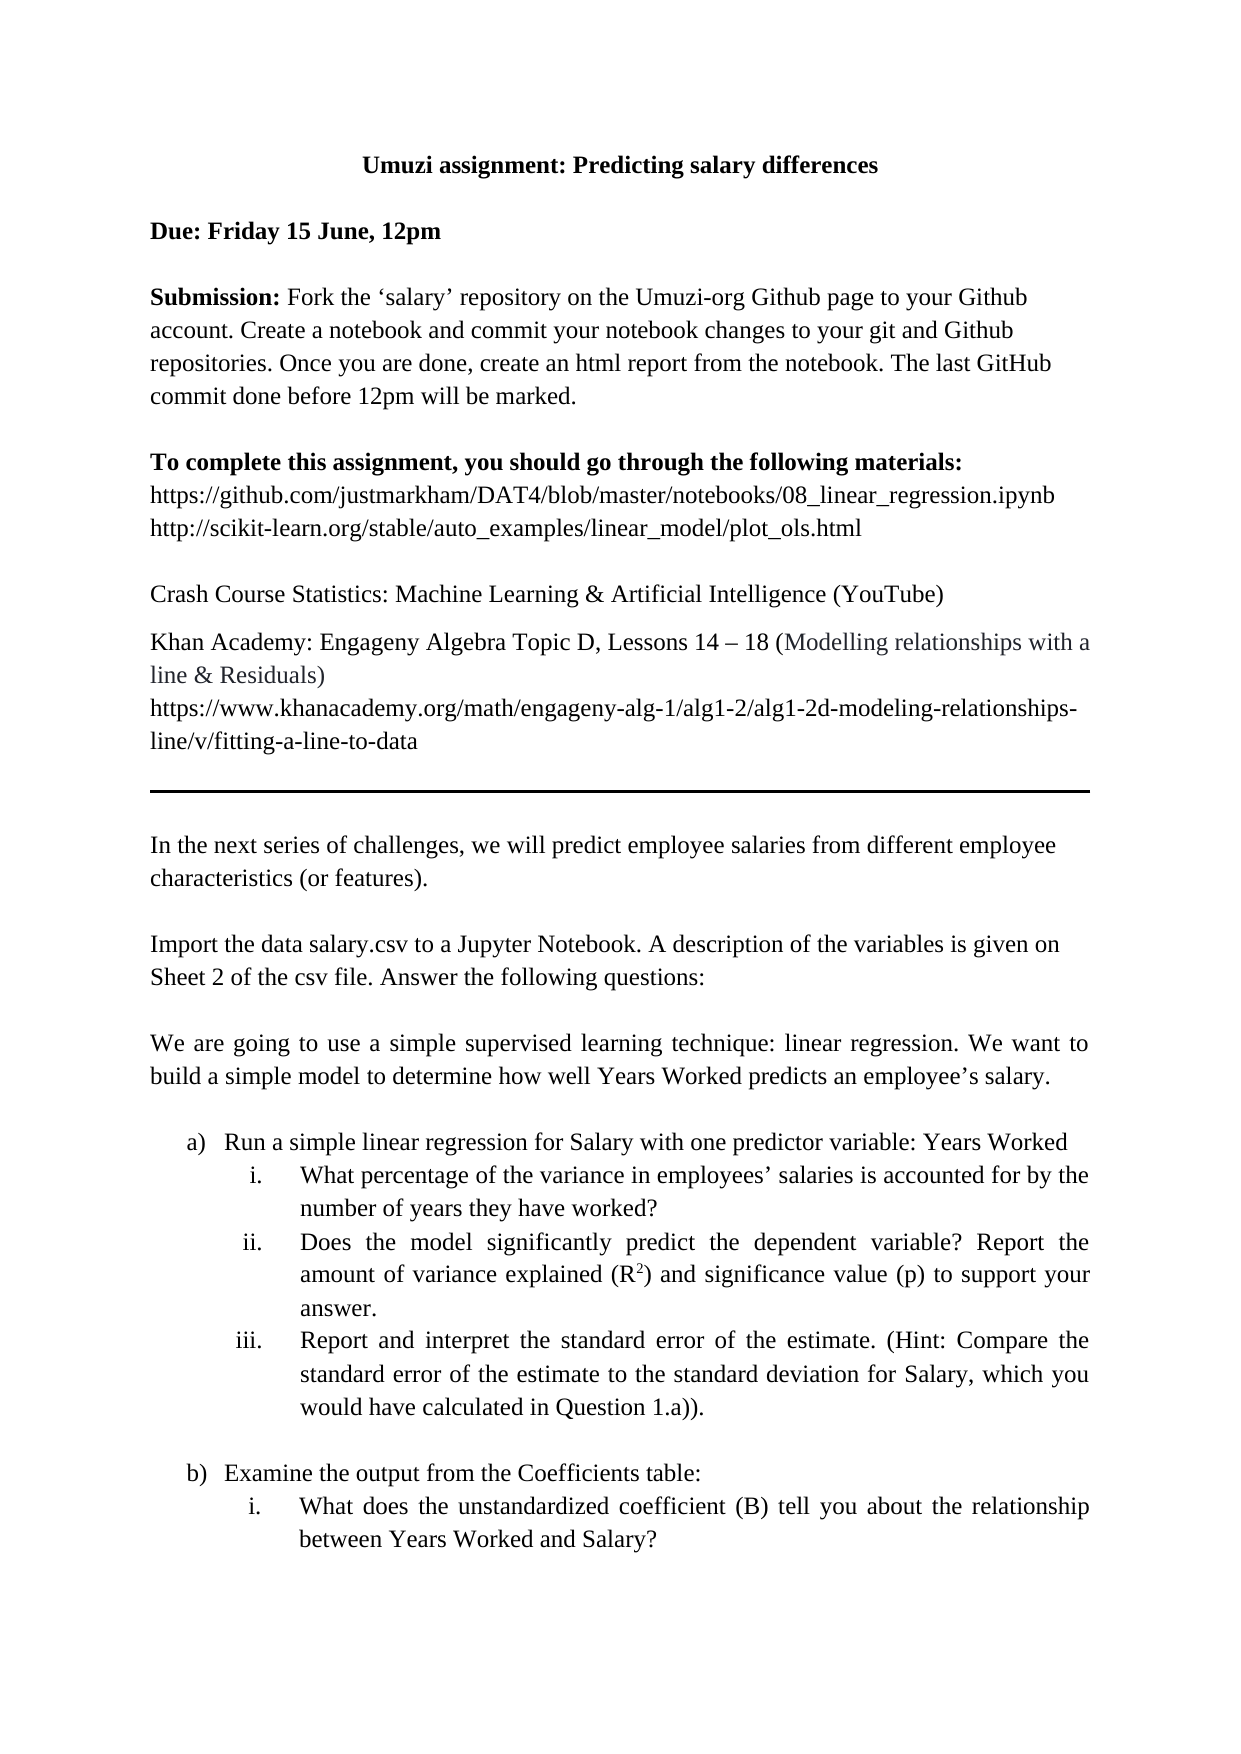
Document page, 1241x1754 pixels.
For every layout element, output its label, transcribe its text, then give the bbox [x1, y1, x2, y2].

text Import the data salary.csv to a Jupyter Notebook. A description of the variables is given on Sheet 2 of the csv file. Answer the following questions: [150, 929, 1090, 991]
text Crash Course Statistics: Machine Learning & Artificial Intelligence (YouTube) [150, 579, 1090, 608]
list Examine the output from the Coefficients table: [186, 1458, 1090, 1486]
text https://github.com/justmarkham/DAT4/blob/master/notebooks/08_linear_regression.ipynb [150, 480, 1090, 509]
text http://scikit-learn.org/stable/auto_examples/linear_model/plot_ols.html [150, 513, 1090, 542]
text We are going to use a simple supervised learning technique: linear regression. We want to build a simple model to determine how well Years Worked predicts an employee’s salary. [150, 1028, 1090, 1090]
list What does the unstandardized coefficient (B) tell you about the relationship between Years Worked and Salary? [261, 1491, 1090, 1552]
text Umuzi assignment: Predicting salary differences [150, 150, 1090, 179]
text https://www.khanacademy.org/math/engageny-alg-1/alg1-2/alg1-2d-modeling-relationships-line/v/fitting-a-line-to-data [150, 693, 1090, 755]
text To complete this assignment, you should go through the following materials: [150, 447, 1090, 476]
list What percentage of the variance in employees’ salaries is accounted for by the number of years they have worked? [262, 1161, 1090, 1222]
text Submission: Fork the ‘salary’ repository on the Umuzi-org Github page to your Github account. Create a notebook and commit your notebook changes to your git and Github repositories. Once you are done, create an html report from the notebook. The last GitHub commit done before 12pm will be marked. [150, 282, 1090, 410]
list Run a simple linear regression for Salary with one predictor variable: Years Worked [186, 1127, 1090, 1156]
text Khan Academy: Engageny Algebra Topic D, Lessons 14 – 18 (Modelling relationships with a line & Residuals) [150, 627, 1090, 689]
text Due: Friday 15 June, 12pm [150, 216, 1090, 245]
text In the next series of challenges, we will predict employee salaries from different employee characteristics (or features). [150, 830, 1090, 892]
list Does the model significantly predict the dependent variable? Report the amount of variance explained (R2) and significance value (p) to support your answer. [262, 1227, 1090, 1321]
list Report and interpret the standard error of the estimate. (Hint: Compare the standard error of the estimate to the standard deviation for Salary, which you would have calculated in Question 1.a)). [262, 1326, 1090, 1420]
